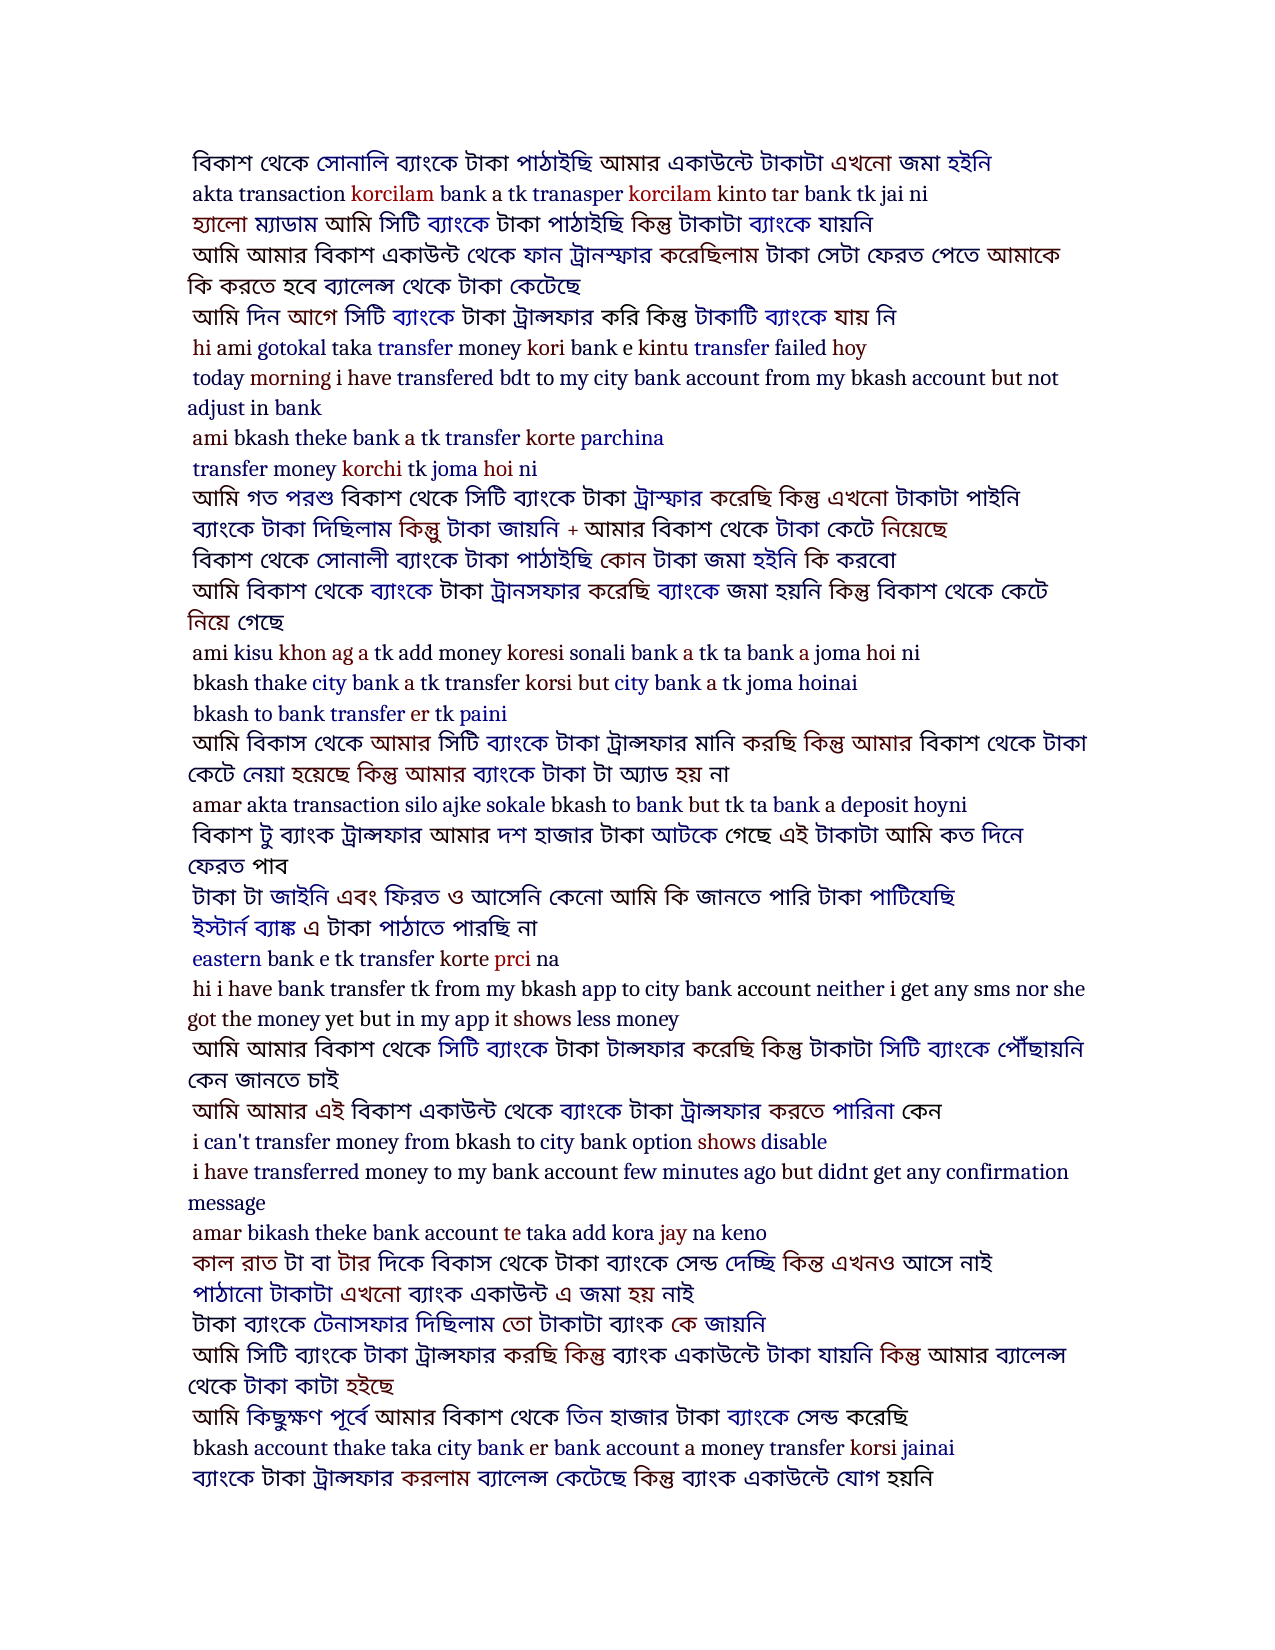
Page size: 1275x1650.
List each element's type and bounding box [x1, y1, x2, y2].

text [187, 150, 1087, 1492]
